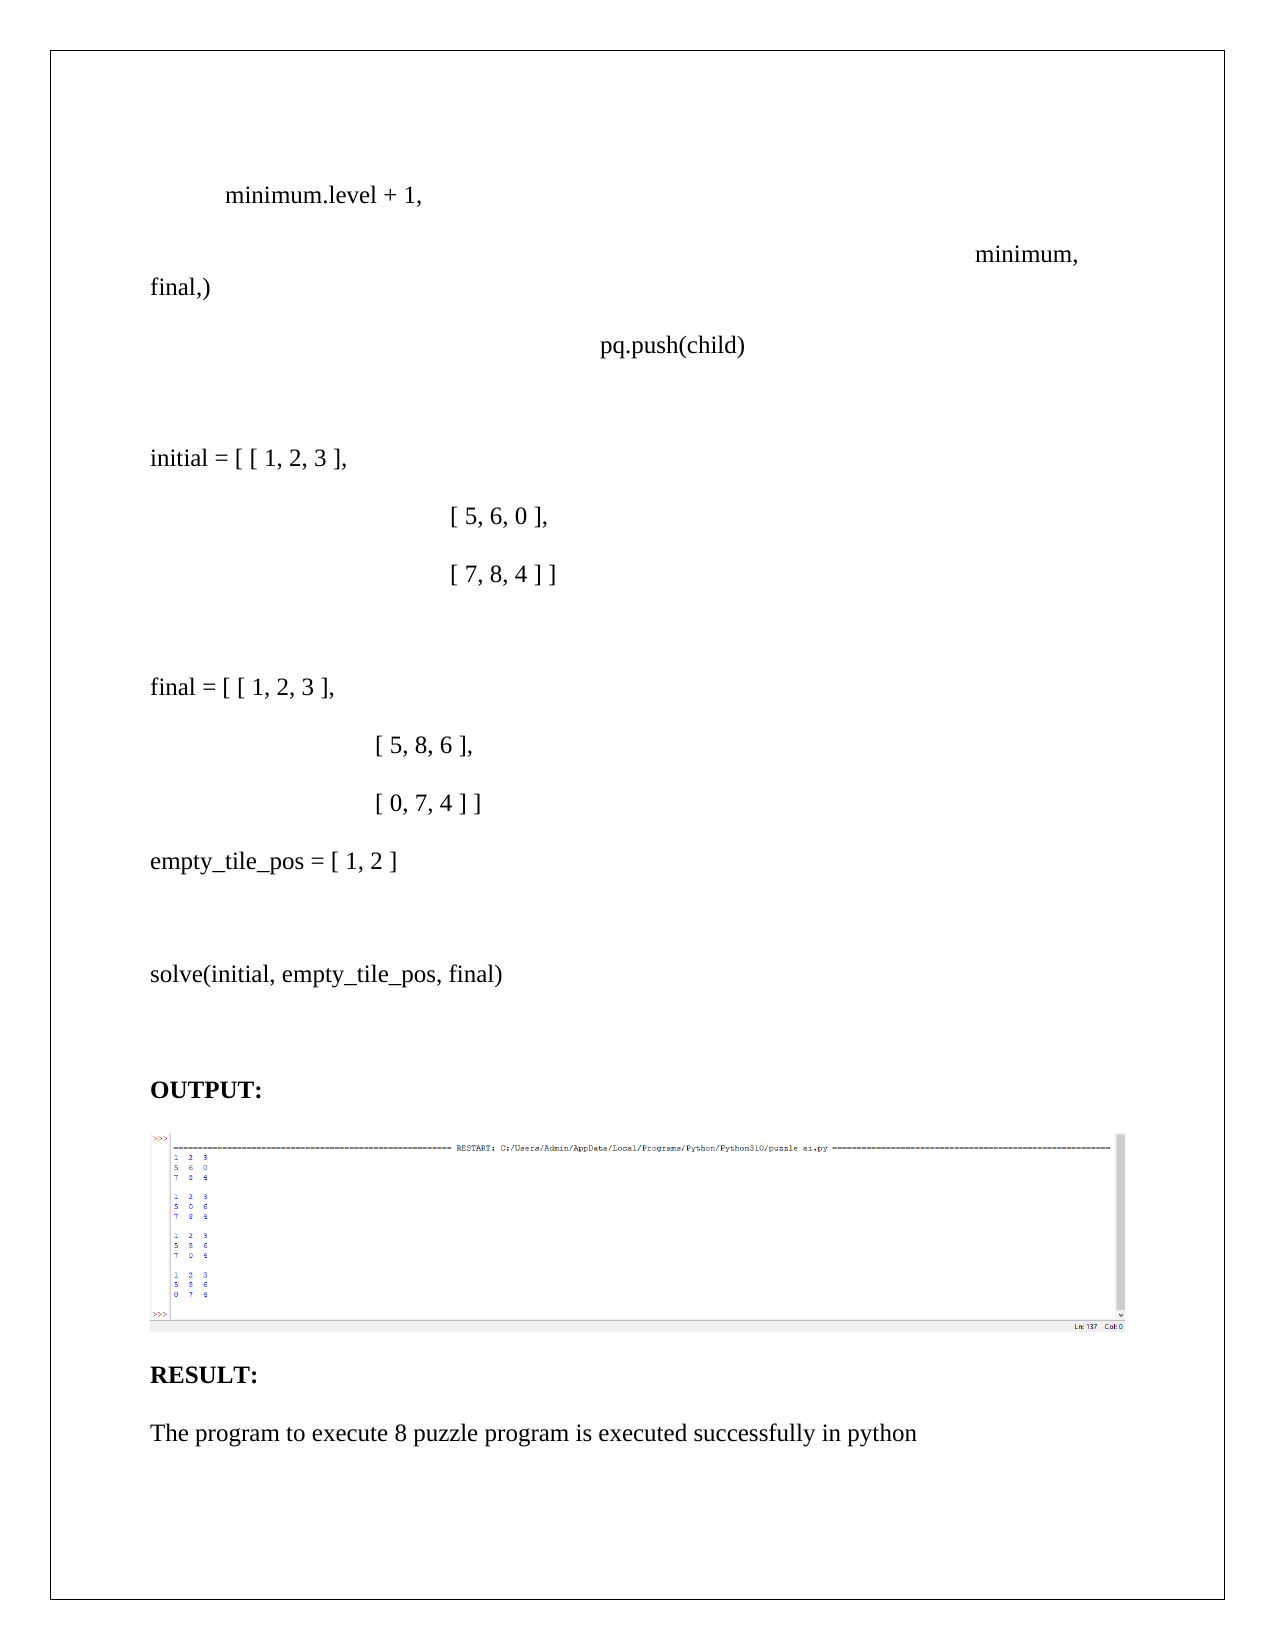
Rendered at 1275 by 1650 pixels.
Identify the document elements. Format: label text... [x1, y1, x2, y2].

text minimum, final,) [150, 239, 1125, 300]
text pq.push(child) [150, 330, 1125, 358]
text initial = [ [ 1, 2, 3 ], [150, 443, 1125, 472]
text minimum.level + 1, [150, 150, 1125, 209]
picture [150, 1133, 1125, 1332]
text [ 7, 8, 4 ] ] [150, 559, 1125, 588]
text [ 0, 7, 4 ] ] [150, 788, 1125, 817]
text [ 5, 8, 6 ], [150, 730, 1125, 759]
text empty_tile_pos = [ 1, 2 ] [150, 846, 1125, 875]
text The program to execute 8 puzzle program is executed successfully in python [150, 1418, 1125, 1447]
text solve(initial, empty_tile_pos, final) [150, 959, 1125, 988]
text RESULT: [150, 1360, 1125, 1389]
text OUTPUT: [150, 1076, 1125, 1104]
text final = [ [ 1, 2, 3 ], [150, 672, 1125, 701]
text [ 5, 6, 0 ], [150, 501, 1125, 530]
